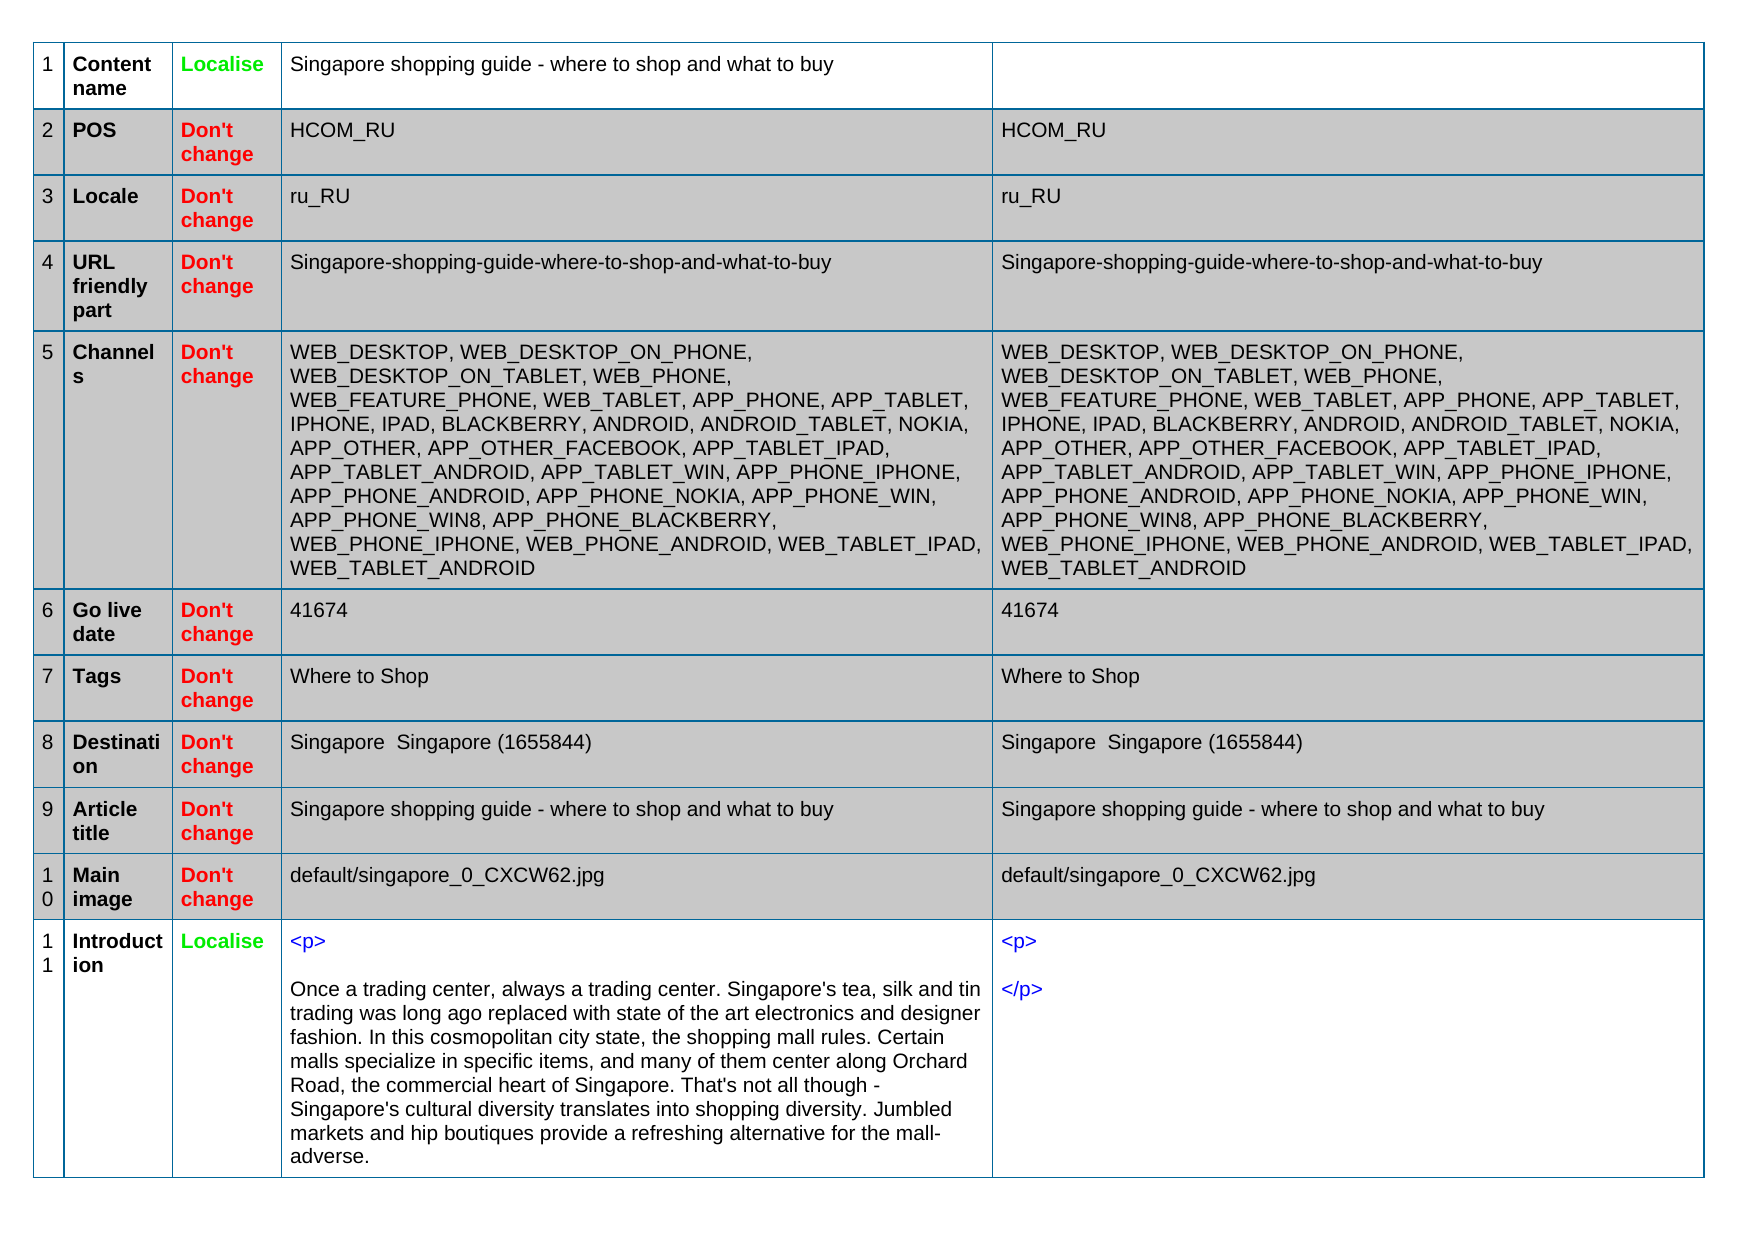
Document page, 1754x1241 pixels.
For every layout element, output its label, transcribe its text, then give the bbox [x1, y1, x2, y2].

table_cell 41674 [993, 590, 1703, 654]
table_cell Don't change [173, 854, 281, 919]
table_cell Don't change [173, 110, 281, 174]
table_cell Where to Shop [993, 656, 1703, 720]
table_cell 2 [34, 110, 63, 174]
table_cell HCOM_RU [993, 110, 1703, 174]
table_cell 5 [34, 332, 63, 588]
table_cell Locale [65, 176, 172, 240]
table_cell Don't change [173, 722, 281, 786]
table_cell Don't change [173, 656, 281, 720]
table_cell ru_RU [993, 176, 1703, 240]
table_cell URL friendly part [65, 242, 172, 330]
table_cell WEB_DESKTOP, WEB_DESKTOP_ON_PHONE, WEB_DESKTOP_ON_TABLET, WEB_PHONE, WEB_FEATURE_PHONE, WEB_TABLET, APP_PHONE, APP_TABLET, IPHONE, IPAD, BLACKBERRY, ANDROID, ANDROID_TABLET, NOKIA, APP_OTHER, APP_OTHER_FACEBOOK, APP_TABLET_IPAD, APP_TABLET_ANDROID, APP_TABLET_WIN, APP_PHONE_IPHONE, APP_PHONE_ANDROID, APP_PHONE_NOKIA, APP_PHONE_WIN, APP_PHONE_WIN8, APP_PHONE_BLACKBERRY, WEB_PHONE_IPHONE, WEB_PHONE_ANDROID, WEB_TABLET_IPAD, WEB_TABLET_ANDROID [993, 332, 1703, 588]
table_cell 41674 [282, 590, 992, 654]
table_cell 3 [34, 176, 63, 240]
table_cell 4 [34, 242, 63, 330]
table_cell Singapore shopping guide - where to shop and what to buy [282, 788, 992, 853]
table_cell Channels [65, 332, 172, 588]
table_cell Singapore Singapore (1655844) [993, 722, 1703, 786]
table_cell POS [65, 110, 172, 174]
table_cell ru_RU [282, 176, 992, 240]
table_cell Destination [65, 722, 172, 786]
table_cell Go live date [65, 590, 172, 654]
table_cell Singapore-shopping-guide-where-to-shop-and-what-to-buy [993, 242, 1703, 330]
table_cell Don't change [173, 332, 281, 588]
table_cell Don't change [173, 176, 281, 240]
table_cell default/singapore_0_CXCW62.jpg [282, 854, 992, 919]
table_cell Main image [65, 854, 172, 919]
table_cell default/singapore_0_CXCW62.jpg [993, 854, 1703, 919]
table_cell Introduction [65, 920, 172, 1177]
table_cell Don't change [173, 788, 281, 853]
table_cell Tags [65, 656, 172, 720]
table_header Singapore shopping guide - where to shop and what to buy [282, 43, 992, 108]
table_cell Singapore Singapore (1655844) [282, 722, 992, 786]
table_cell WEB_DESKTOP, WEB_DESKTOP_ON_PHONE, WEB_DESKTOP_ON_TABLET, WEB_PHONE, WEB_FEATURE_PHONE, WEB_TABLET, APP_PHONE, APP_TABLET, IPHONE, IPAD, BLACKBERRY, ANDROID, ANDROID_TABLET, NOKIA, APP_OTHER, APP_OTHER_FACEBOOK, APP_TABLET_IPAD, APP_TABLET_ANDROID, APP_TABLET_WIN, APP_PHONE_IPHONE, APP_PHONE_ANDROID, APP_PHONE_NOKIA, APP_PHONE_WIN, APP_PHONE_WIN8, APP_PHONE_BLACKBERRY, WEB_PHONE_IPHONE, WEB_PHONE_ANDROID, WEB_TABLET_IPAD, WEB_TABLET_ANDROID [282, 332, 992, 588]
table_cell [282, 920, 992, 1177]
table_header 1 [34, 43, 63, 108]
table_cell HCOM_RU [282, 110, 992, 174]
table_cell 9 [34, 788, 63, 853]
table_cell Singapore-shopping-guide-where-to-shop-and-what-to-buy [282, 242, 992, 330]
table_header Content name [65, 43, 172, 108]
table_cell 11 [34, 920, 63, 1177]
table_cell Don't change [173, 242, 281, 330]
table_cell Singapore shopping guide - where to shop and what to buy [993, 788, 1703, 853]
table_cell Don't change [173, 590, 281, 654]
table_cell Localise [173, 920, 281, 1177]
table_cell 8 [34, 722, 63, 786]
table_header Localise [173, 43, 281, 108]
table_cell 10 [34, 854, 63, 919]
table_cell 7 [34, 656, 63, 720]
table_cell <p> </p> [993, 920, 1703, 1177]
table_cell Where to Shop [282, 656, 992, 720]
table_header [993, 43, 1703, 108]
table_cell 6 [34, 590, 63, 654]
table_cell Article title [65, 788, 172, 853]
